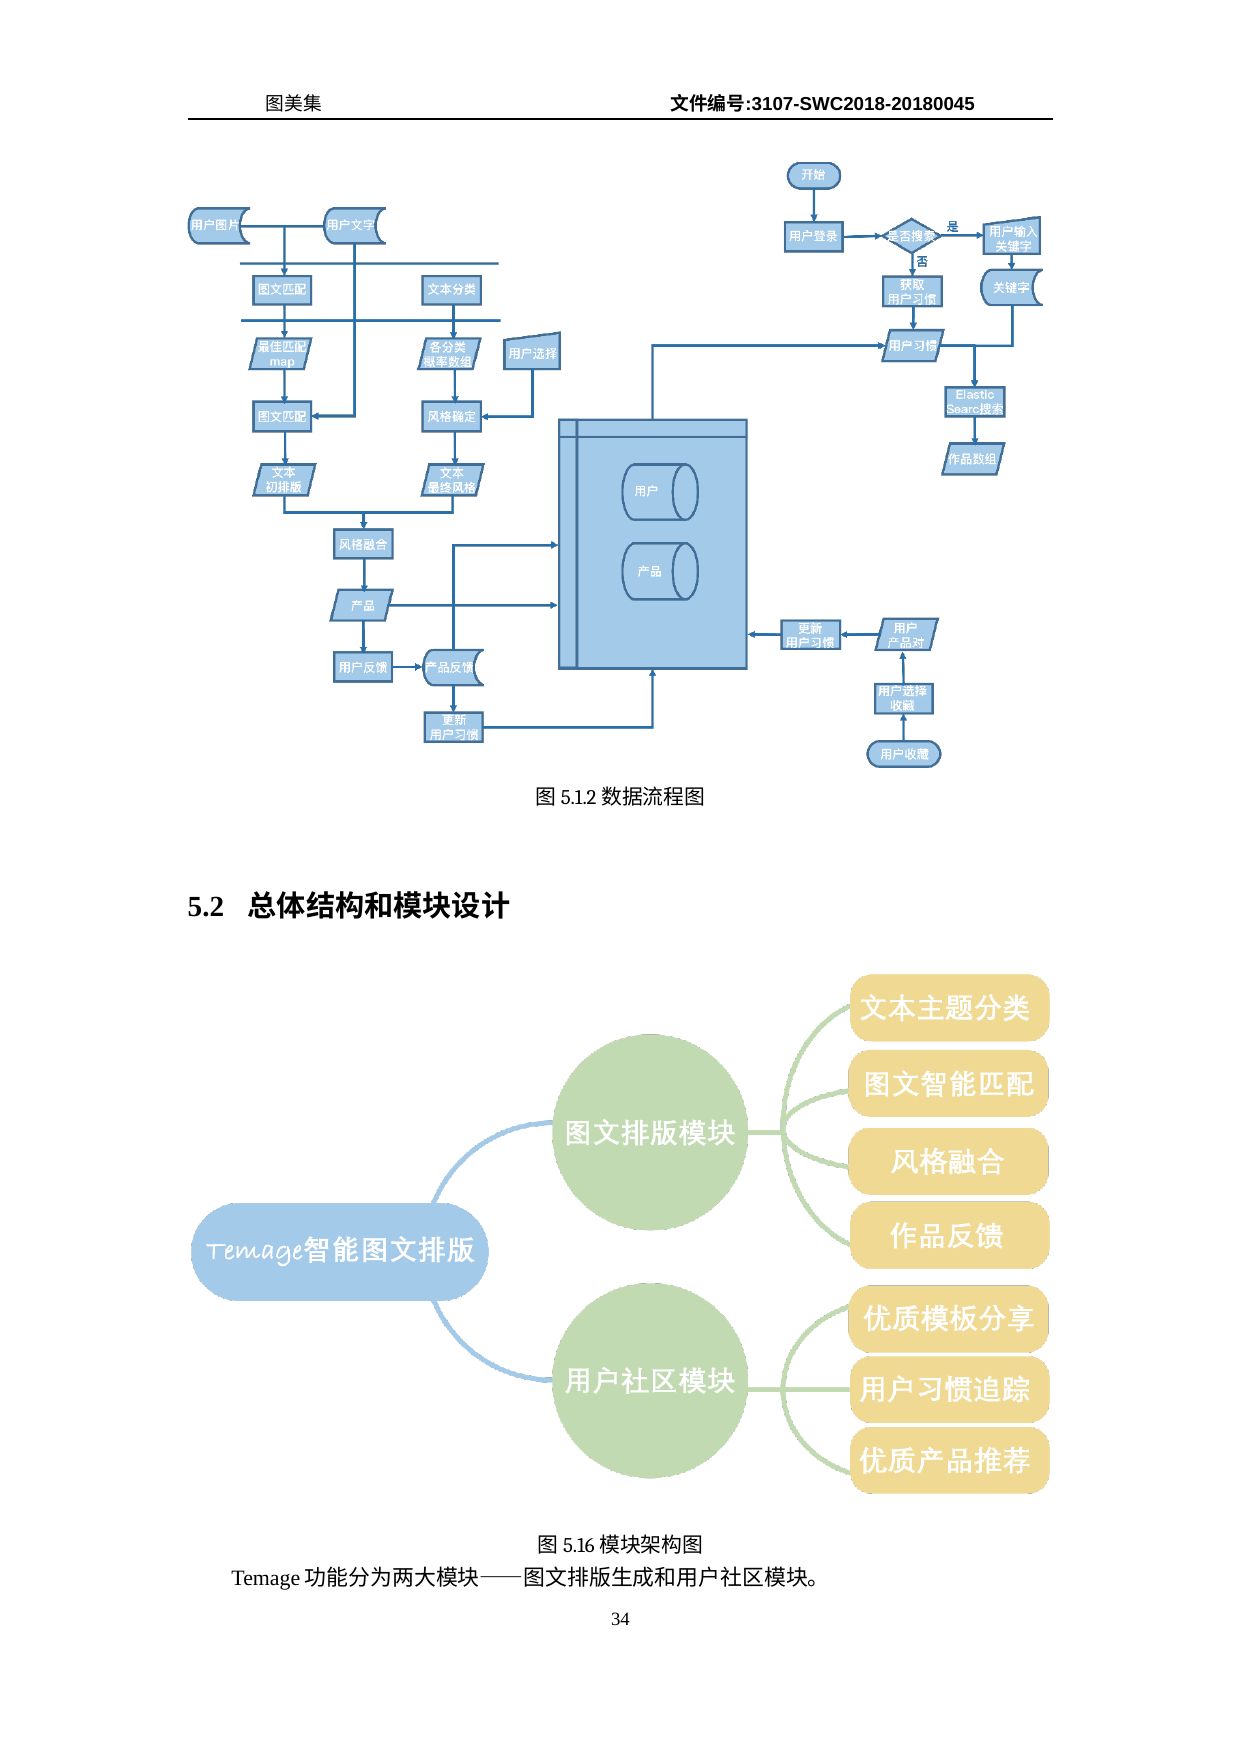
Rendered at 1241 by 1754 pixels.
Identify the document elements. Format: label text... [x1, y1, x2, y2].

picture [187, 974, 1053, 1496]
subtitle 总体结构和模块设计 [187, 872, 1053, 937]
text 图 5.1.2 数据流程图 [187, 779, 1053, 812]
text Temage功能分为两大模块——图文排版生成和用户社区模块。 [187, 1559, 1053, 1592]
picture [187, 162, 1053, 768]
